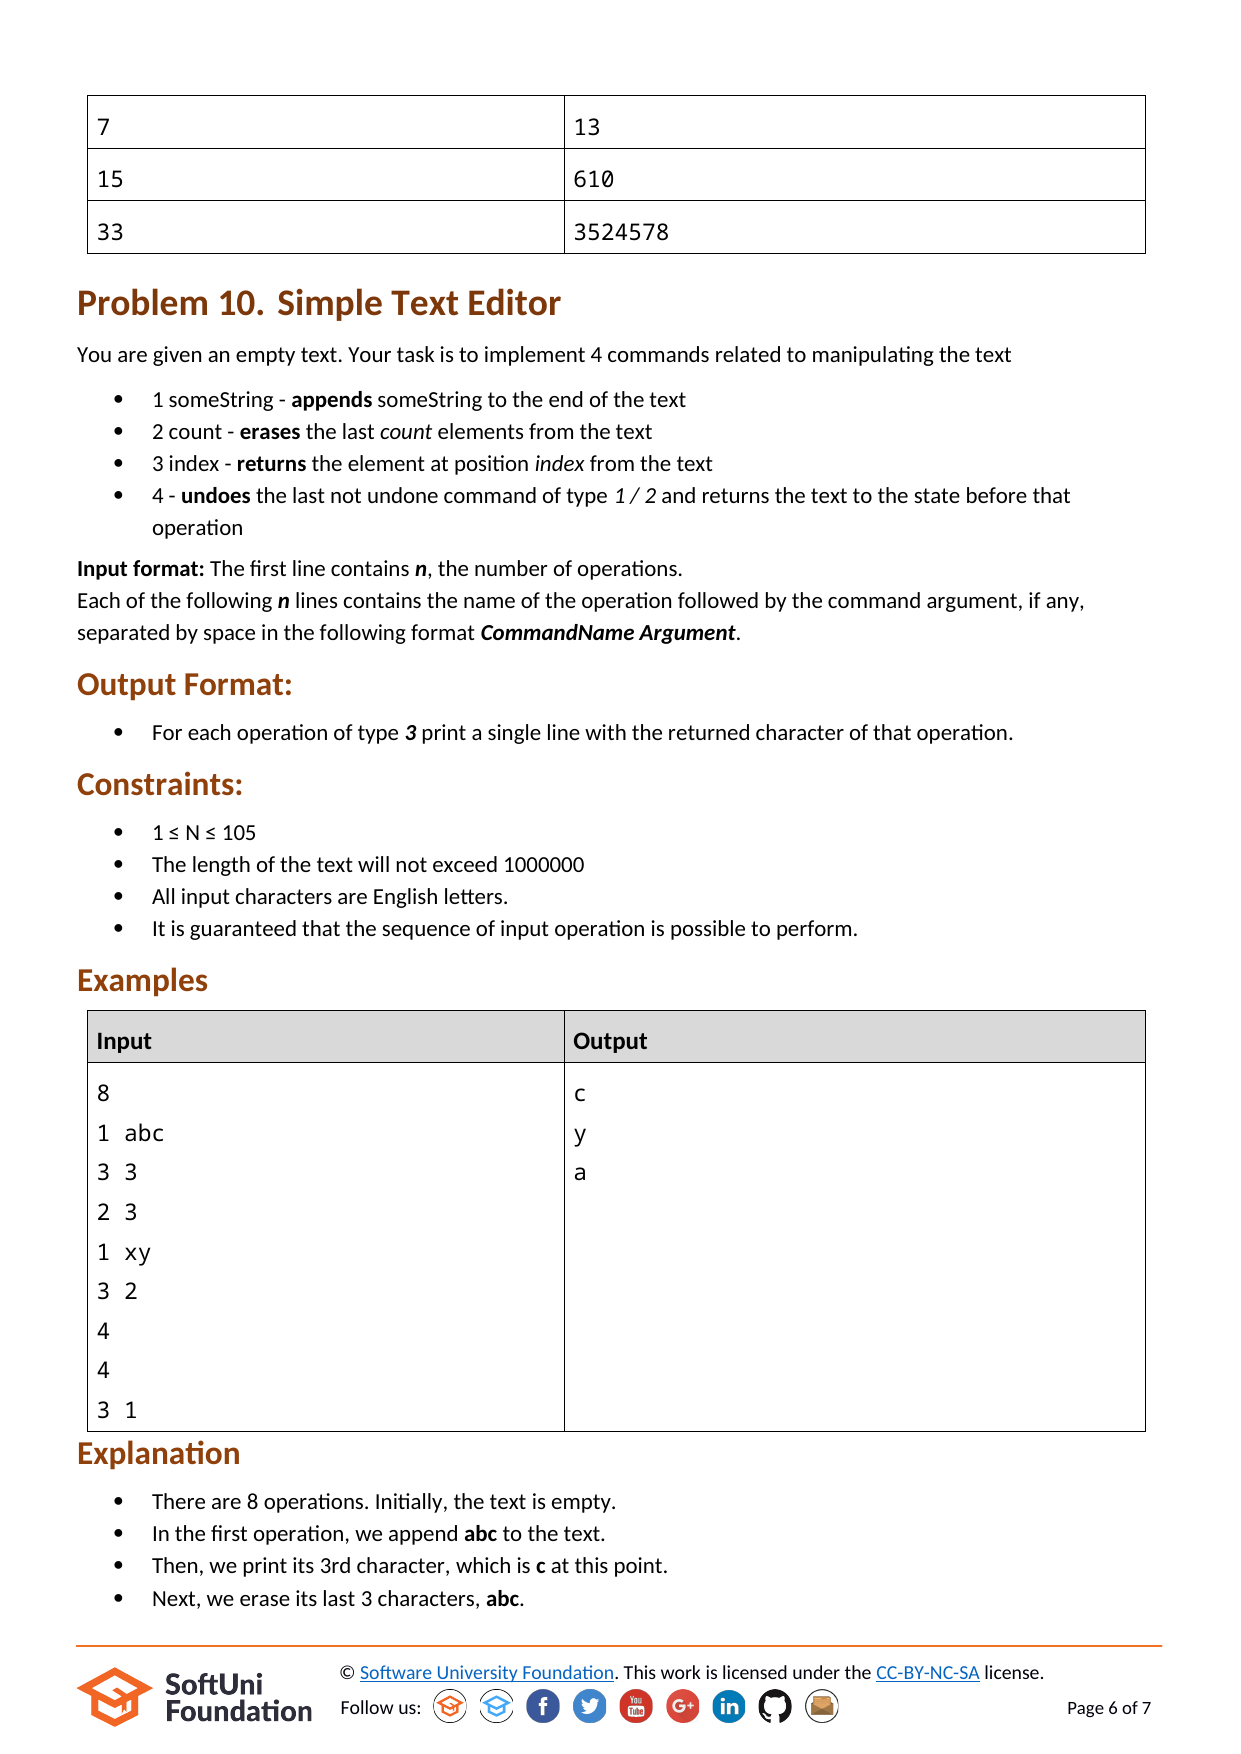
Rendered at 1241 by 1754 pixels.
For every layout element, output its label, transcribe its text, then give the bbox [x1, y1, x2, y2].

list Next, we erase its last 3 characters, abc. [114, 1584, 1163, 1612]
list 1 someString - appends someString to the end of the text [114, 385, 1163, 413]
list For each operation of type 3 print a single line with the returned character of that operation. [114, 718, 1163, 746]
text You are given an empty text. Your task is to implement 4 commands related to manipulating the text [77, 340, 1163, 368]
list 1 ≤ N ≤ 105 [114, 818, 1163, 846]
table_cell 7 [88, 96, 564, 148]
list 3 index - returns the element at position index from the text [114, 449, 1163, 477]
table_cell 15 [88, 149, 564, 200]
table_header Input [88, 1011, 564, 1062]
picture [727, 1704, 738, 1714]
picture [805, 1689, 839, 1723]
subtitle Examples [77, 959, 1163, 1000]
picture [480, 1689, 513, 1723]
table_cell 33 [88, 201, 564, 253]
list In the first operation, we append abc to the text. [114, 1519, 1163, 1547]
table_cell 3524578 [565, 201, 1145, 253]
picture [712, 1690, 722, 1700]
picture [76, 1667, 312, 1727]
list 2 count - erases the last count elements from the text [114, 417, 1163, 445]
subtitle Constraints: [77, 763, 1163, 803]
picture [736, 1713, 746, 1723]
list 4 - undoes the last not undone command of type 1 / 2 and returns the text to the state before that operation [114, 481, 1163, 541]
table_cell 610 [565, 149, 1145, 200]
text Input format: The first line contains n, the number of operations. Each of the following n lines contains the name of the operation followed by the command argument, if any, separated by space in the following format CommandName Argument. [77, 554, 1163, 646]
picture [526, 1689, 560, 1723]
table_cell 8 1 abc 3 3 2 3 1 xy 3 2 4 4 3 1 [88, 1063, 564, 1431]
table_cell c y a [565, 1063, 1145, 1431]
list The length of the text will not exceed 1000000 [114, 850, 1163, 878]
picture [666, 1689, 700, 1723]
picture [619, 1689, 653, 1723]
table_header Output [565, 1011, 1145, 1062]
list It is guaranteed that the sequence of input operation is possible to perform. [114, 914, 1163, 942]
subtitle Explanation [77, 1432, 1163, 1473]
list All input characters are English letters. [114, 882, 1163, 910]
picture [573, 1689, 607, 1723]
subtitle Output Format: [77, 663, 1163, 704]
subtitle Simple Text Editor [77, 279, 1163, 325]
table_cell 13 [565, 96, 1145, 148]
picture [433, 1689, 467, 1723]
picture [736, 1690, 746, 1700]
picture [712, 1713, 722, 1723]
list Then, we print its 3rd character, which is c at this point. [114, 1552, 1163, 1579]
picture [758, 1689, 792, 1723]
list There are 8 operations. Initially, the text is empty. [114, 1487, 1163, 1515]
